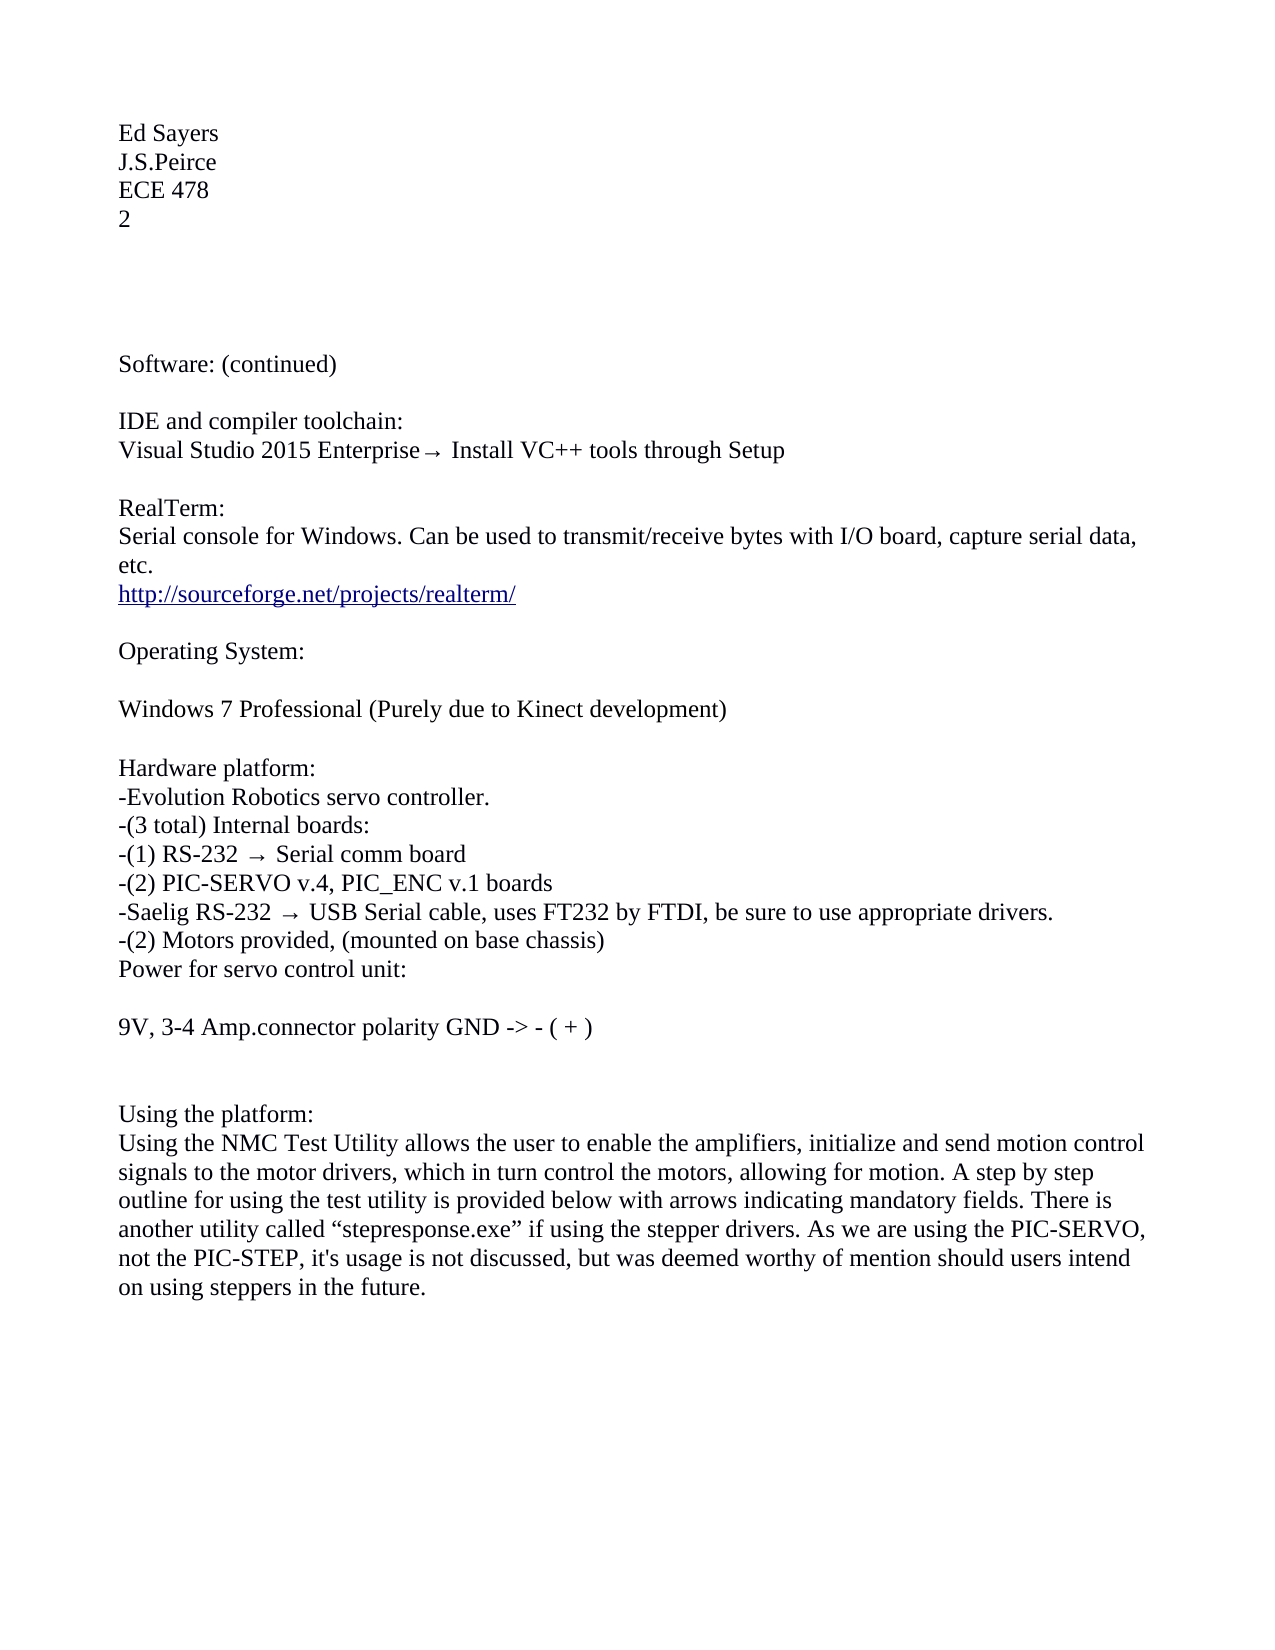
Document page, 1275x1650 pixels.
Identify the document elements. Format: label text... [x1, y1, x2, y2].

text -(3 total) Internal boards: [118, 810, 1157, 839]
text Visual Studio 2015 Enterprise→ Install VC++ tools through Setup [118, 435, 1157, 464]
text http://sourceforge.net/projects/realterm/ [118, 579, 1157, 608]
text IDE and compiler toolchain: [118, 406, 1157, 435]
text Windows 7 Professional (Purely due to Kinect development) [118, 694, 1157, 723]
text 9V, 3-4 Amp.connector polarity GND -> - ( + ) [118, 1012, 1157, 1041]
text Operating System: [118, 636, 1157, 665]
text Serial console for Windows. Can be used to transmit/receive bytes with I/O board, capture serial data, etc. [118, 521, 1157, 579]
text Software: (continued) [118, 349, 1157, 378]
text -(1) RS-232 → Serial comm board [118, 839, 1157, 868]
text -Saelig RS-232 → USB Serial cable, uses FT232 by FTDI, be sure to use appropriate drivers. [118, 897, 1157, 925]
text -(2) Motors provided, (mounted on base chassis) [118, 925, 1157, 954]
text Hardware platform: [118, 753, 1157, 782]
text Using the NMC Test Utility allows the user to enable the amplifiers, initialize and send motion control signals to the motor drivers, which in turn control the motors, allowing for motion. A step by step outline for using the test utility is provided below with arrows indicating mandatory fields. There is another utility called “stepresponse.exe” if using the stepper drivers. As we are using the PIC-SERVO, not the PIC-STEP, it's usage is not discussed, but was deemed worthy of mention should users intend on using steppers in the future. [118, 1128, 1157, 1301]
text RealTerm: [118, 493, 1157, 521]
text -(2) PIC-SERVO v.4, PIC_ENC v.1 boards [118, 868, 1157, 897]
text -Evolution Robotics servo controller. [118, 782, 1157, 810]
text Power for servo control unit: [118, 954, 1157, 983]
text Using the platform: [118, 1099, 1157, 1128]
